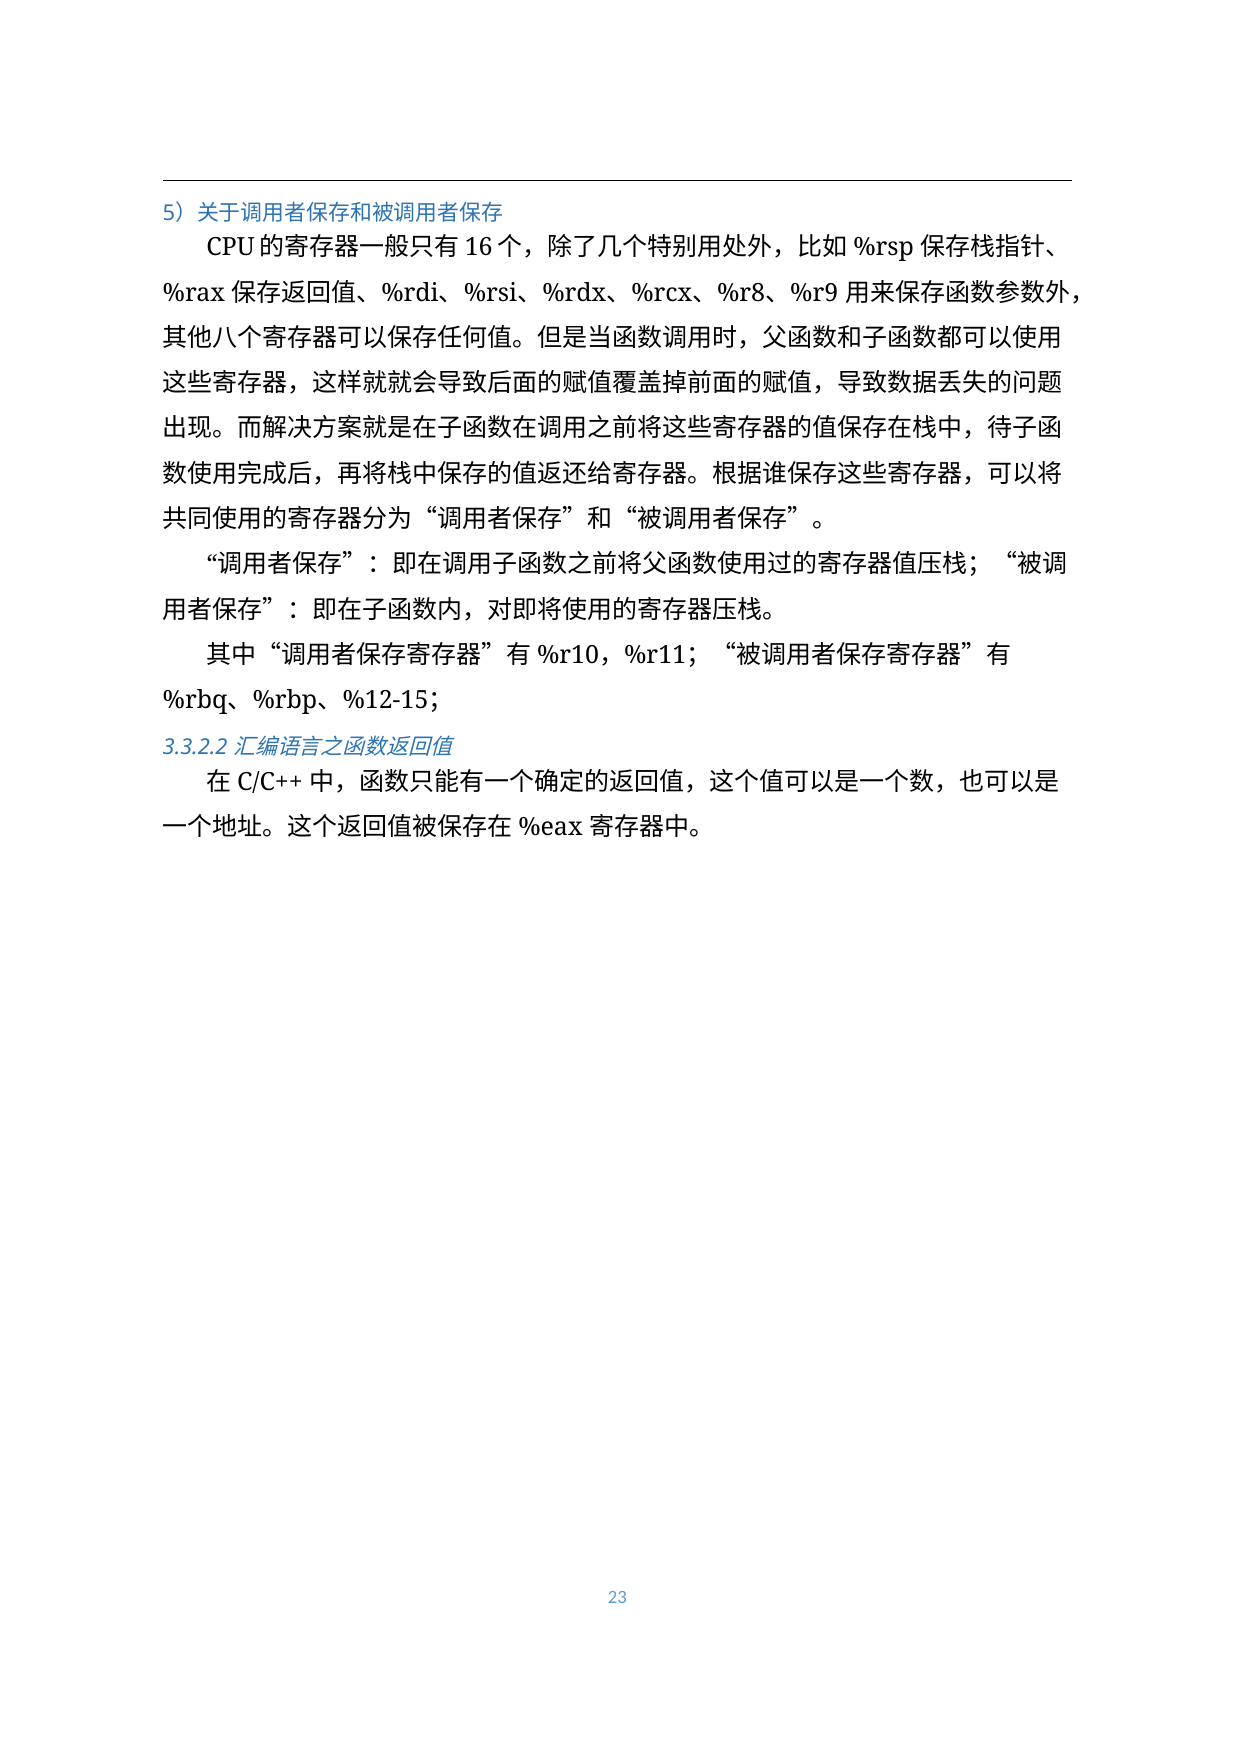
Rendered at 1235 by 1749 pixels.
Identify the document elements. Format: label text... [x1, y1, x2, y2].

text 其中“调用者保存寄存器”有 %r10，%r11；“被调用者保存寄存器”有 %rbq、%rbp、%12-15； [162, 634, 1072, 716]
subtitle 5）关于调用者保存和被调用者保存 [162, 195, 1072, 227]
subtitle 3.3.2.2 汇编语言之函数返回值 [162, 729, 1072, 761]
text “调用者保存”：即在调用子函数之前将父函数使用过的寄存器值压栈；“被调用者保存”：即在子函数内，对即将使用的寄存器压栈。 [162, 544, 1072, 625]
text 在 C/C++ 中，函数只能有一个确定的返回值，这个值可以是一个数，也可以是一个地址。这个返回值被保存在 %eax 寄存器中。 [162, 761, 1072, 843]
